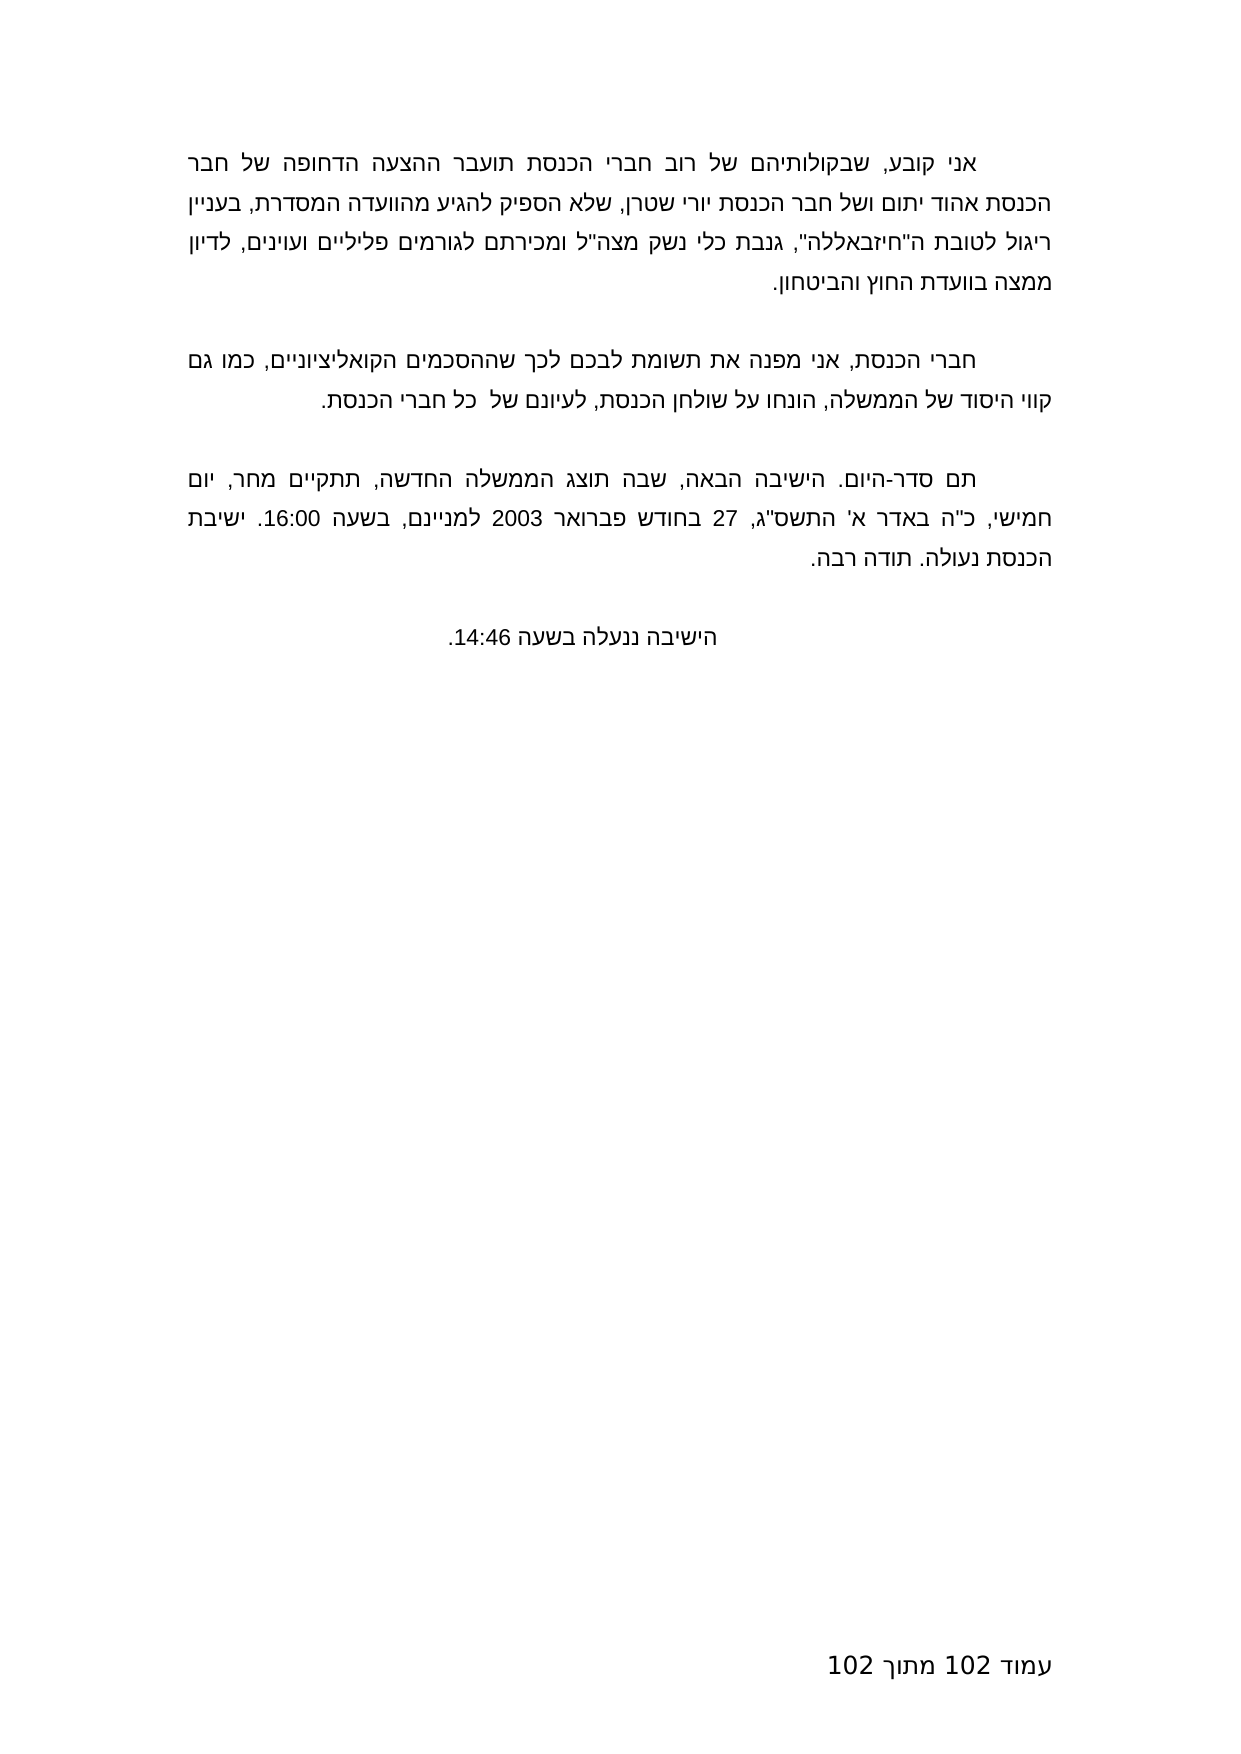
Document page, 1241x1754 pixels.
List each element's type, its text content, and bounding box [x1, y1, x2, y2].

text אני קובע, שבקולותיהם של רוב חברי הכנסת תועבר ההצעה הדחופה של חבר הכנסת אהוד יתום ושל חבר הכנסת יורי שטרן, שלא הספיק להגיע מהוועדה המסדרת, בעניין ריגול לטובת ה"חיזבאללה", גנבת כלי נשק מצה"ל ומכירתם לגורמים פליליים ועוינים, לדיון ממצה בוועדת החוץ והביטחון. [187, 150, 1053, 295]
text תם סדר-היום. הישיבה הבאה, שבה תוצג הממשלה החדשה, תתקיים מחר, יום חמישי, כ"ה באדר א' התשס"ג, 27 בחודש פברואר 2003 למניינם, בשעה 16:00. ישיבת הכנסת נעולה. תודה רבה. [187, 466, 1053, 571]
text חברי הכנסת, אני מפנה את תשומת לבכם לכך שההסכמים הקואליציוניים, כמו גם קווי היסוד של הממשלה, הונחו על שולחן הכנסת, לעיונם של כל חברי הכנסת. [187, 347, 1053, 413]
text הישיבה ננעלה בשעה 14:46. [187, 624, 1053, 650]
